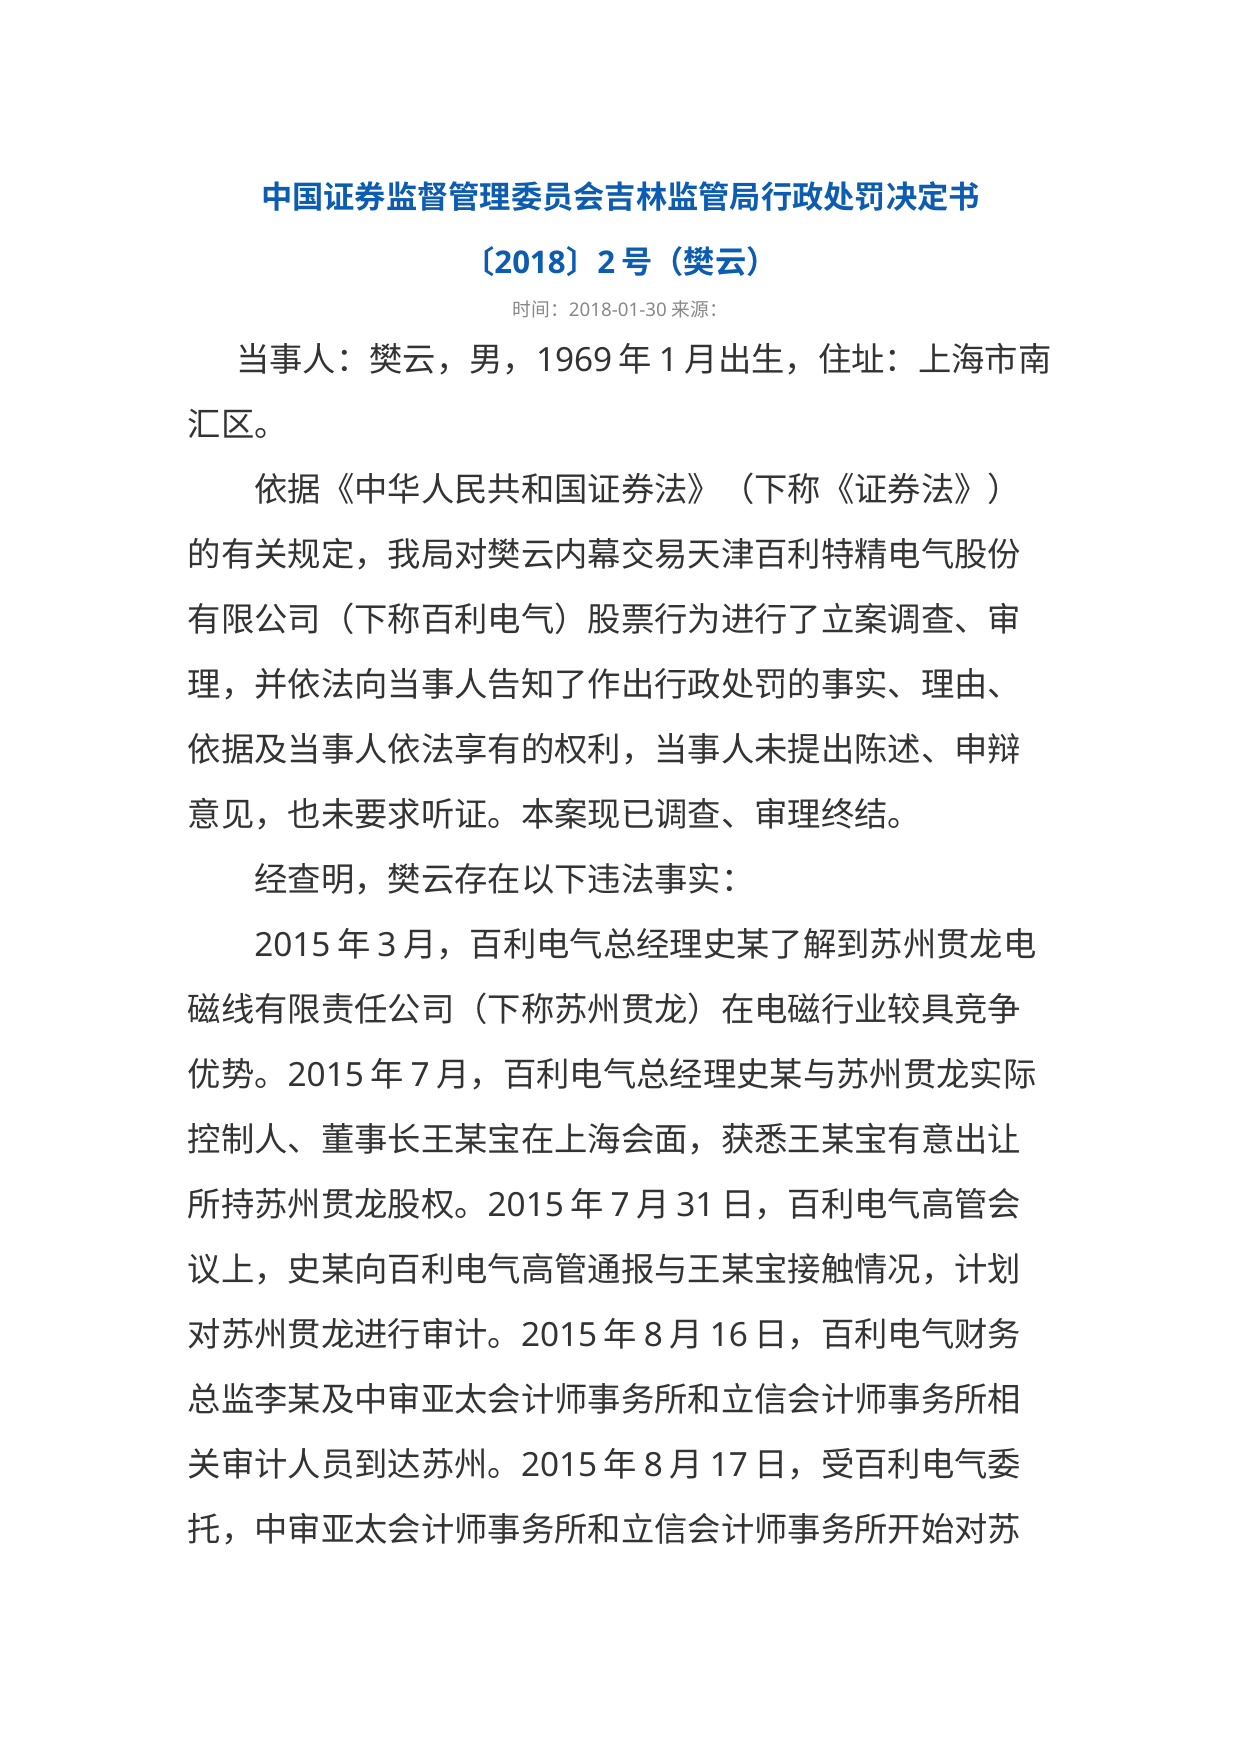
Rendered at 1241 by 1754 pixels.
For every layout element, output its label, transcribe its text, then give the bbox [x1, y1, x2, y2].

text 当事人：樊云，男，1969年1月出生，住址：上海市南汇区。 [187, 324, 1053, 454]
text 依据《中华人民共和国证券法》（下称《证券法》）的有关规定，我局对樊云内幕交易天津百利特精电气股份有限公司（下称百利电气）股票行为进行了立案调查、审理，并依法向当事人告知了作出行政处罚的事实、理由、依据及当事人依法享有的权利，当事人未提出陈述、申辩意见，也未要求听证。本案现已调查、审理终结。 [187, 454, 1053, 844]
text 时间：2018-01-30 来源： [187, 292, 1053, 324]
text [187, 909, 1053, 1559]
text 中国证券监督管理委员会吉林监管局行政处罚决定书〔2018〕2号（樊云） [187, 162, 1053, 292]
text 经查明，樊云存在以下违法事实： [187, 844, 1053, 909]
